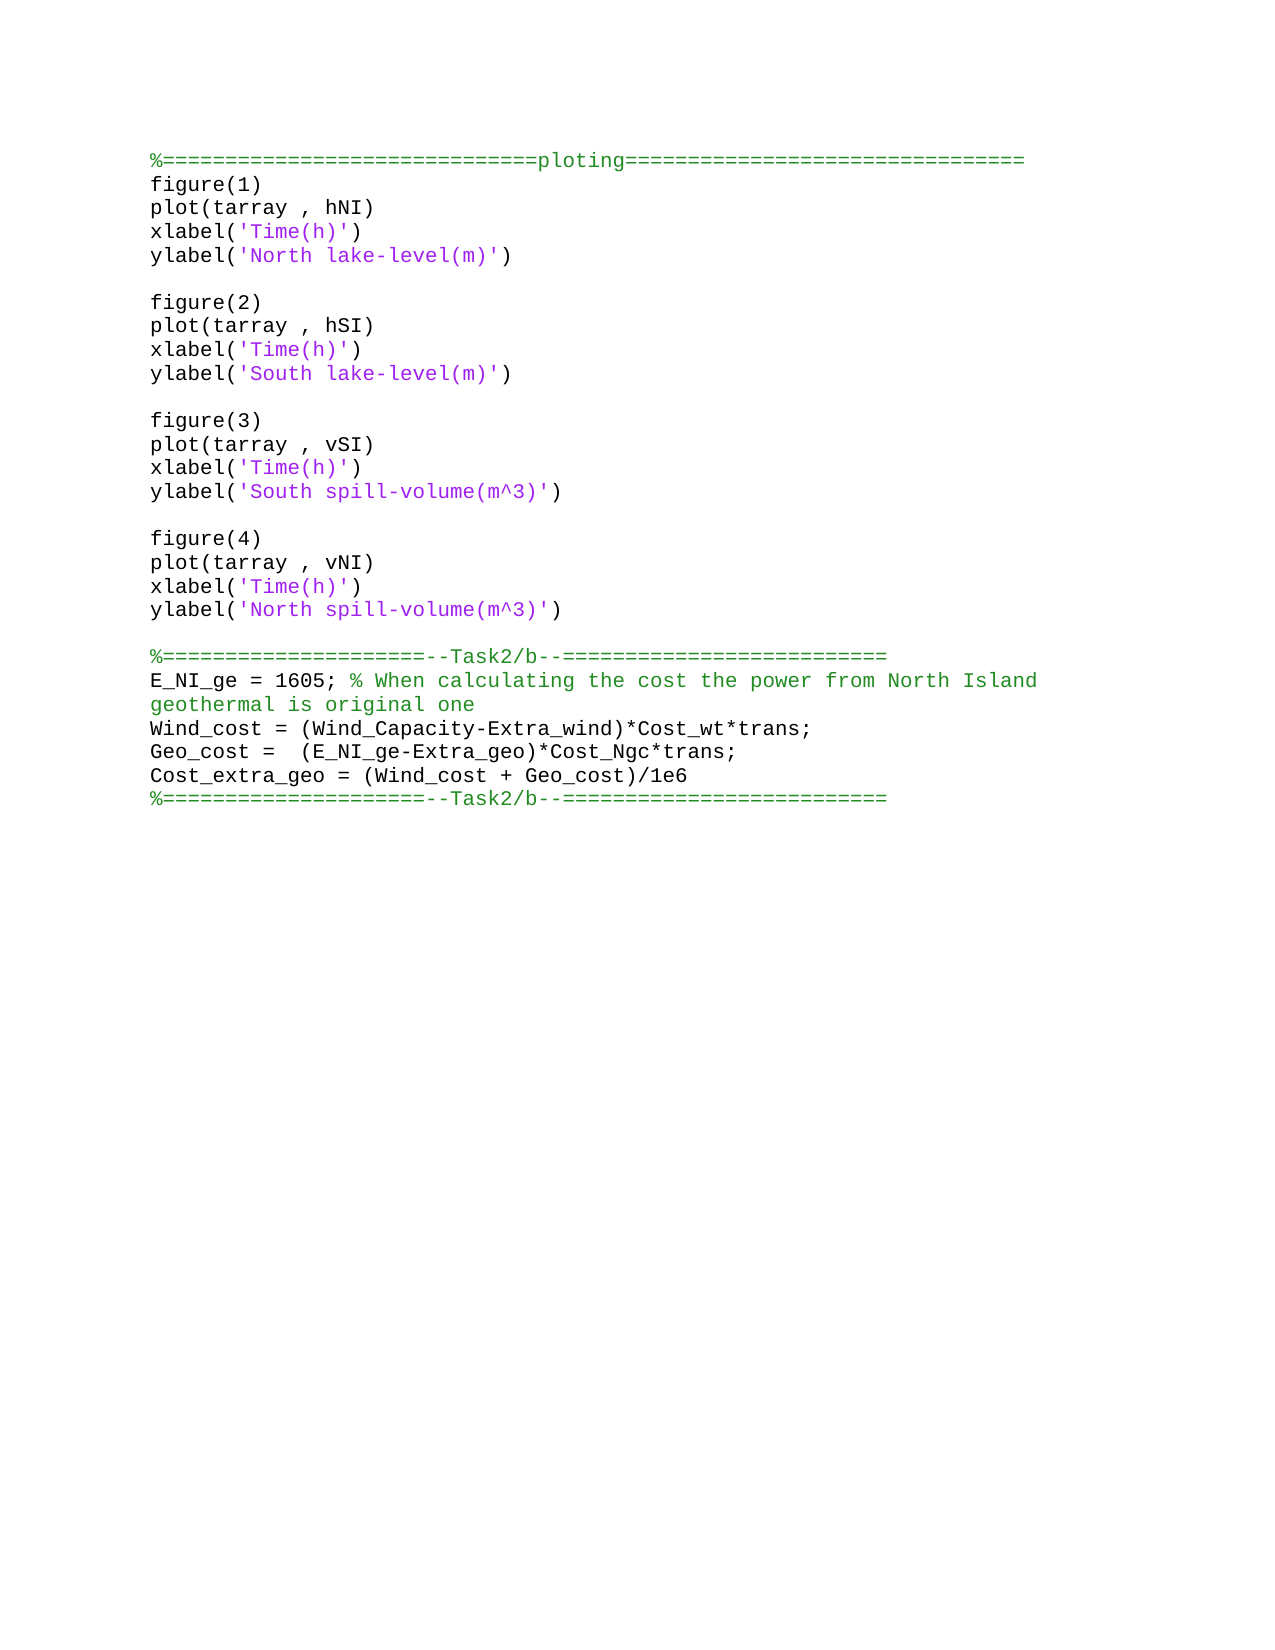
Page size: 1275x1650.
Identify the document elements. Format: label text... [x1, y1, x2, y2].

text E_NI_ge = 1605; % When calculating the cost the power from North Island geothermal is original one [150, 670, 1125, 717]
text ylabel('North lake-level(m)') [150, 244, 1125, 268]
text Wind_cost = (Wind_Capacity-Extra_wind)*Cost_wt*trans; [150, 717, 1125, 741]
text xlabel('Time(h)') [150, 339, 1125, 363]
text ylabel('North spill-volume(m^3)') [150, 599, 1125, 623]
text %=====================--Task2/b--========================== [150, 647, 1125, 670]
text plot(tarray , vSI) [150, 434, 1125, 457]
text Geo_cost = (E_NI_ge-Extra_geo)*Cost_Ngc*trans; [150, 741, 1125, 765]
text %==============================ploting================================ [150, 150, 1125, 174]
text Cost_extra_geo = (Wind_cost + Geo_cost)/1e6 [150, 765, 1125, 788]
text ylabel('South spill-volume(m^3)') [150, 481, 1125, 505]
text xlabel('Time(h)') [150, 457, 1125, 481]
text figure(1) [150, 174, 1125, 197]
text plot(tarray , vNI) [150, 552, 1125, 576]
text xlabel('Time(h)') [150, 221, 1125, 244]
text ylabel('South lake-level(m)') [150, 363, 1125, 386]
text figure(2) [150, 292, 1125, 316]
text xlabel('Time(h)') [150, 576, 1125, 599]
text plot(tarray , hSI) [150, 316, 1125, 339]
text figure(3) [150, 410, 1125, 434]
text figure(4) [150, 528, 1125, 552]
text plot(tarray , hNI) [150, 197, 1125, 221]
text %=====================--Task2/b--========================== [150, 788, 1125, 812]
